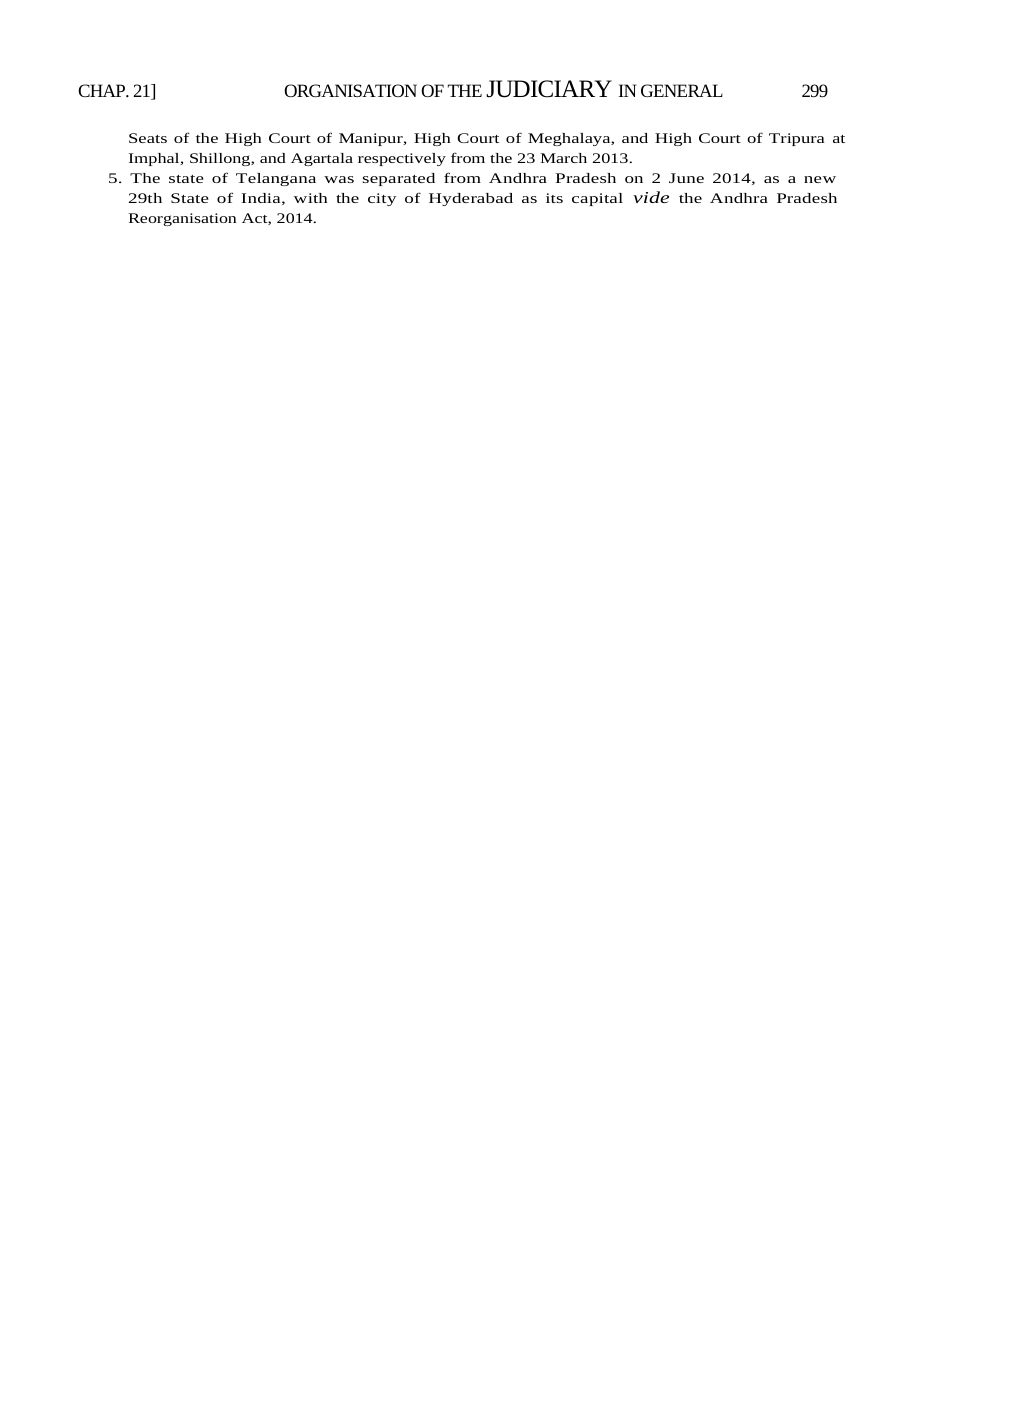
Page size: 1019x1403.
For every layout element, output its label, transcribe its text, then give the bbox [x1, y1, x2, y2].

text 5. The state of Telangana was separated from Andhra Pradesh on 2 June 2014, as a new 29th State of India, with the city of Hyderabad as its capital vide the Andhra Pradesh Reorganisation Act, 2014. [108, 168, 846, 227]
text CHAP. 21] ORGANISATION OF THE JUDICIARY IN GENERAL 299 [78, 79, 1019, 102]
text Seats of the High Court of Manipur, High Court of Meghalaya, and High Court of Tripura at Imphal, Shillong, and Agartala respectively from the 23 March 2013. [128, 126, 845, 168]
